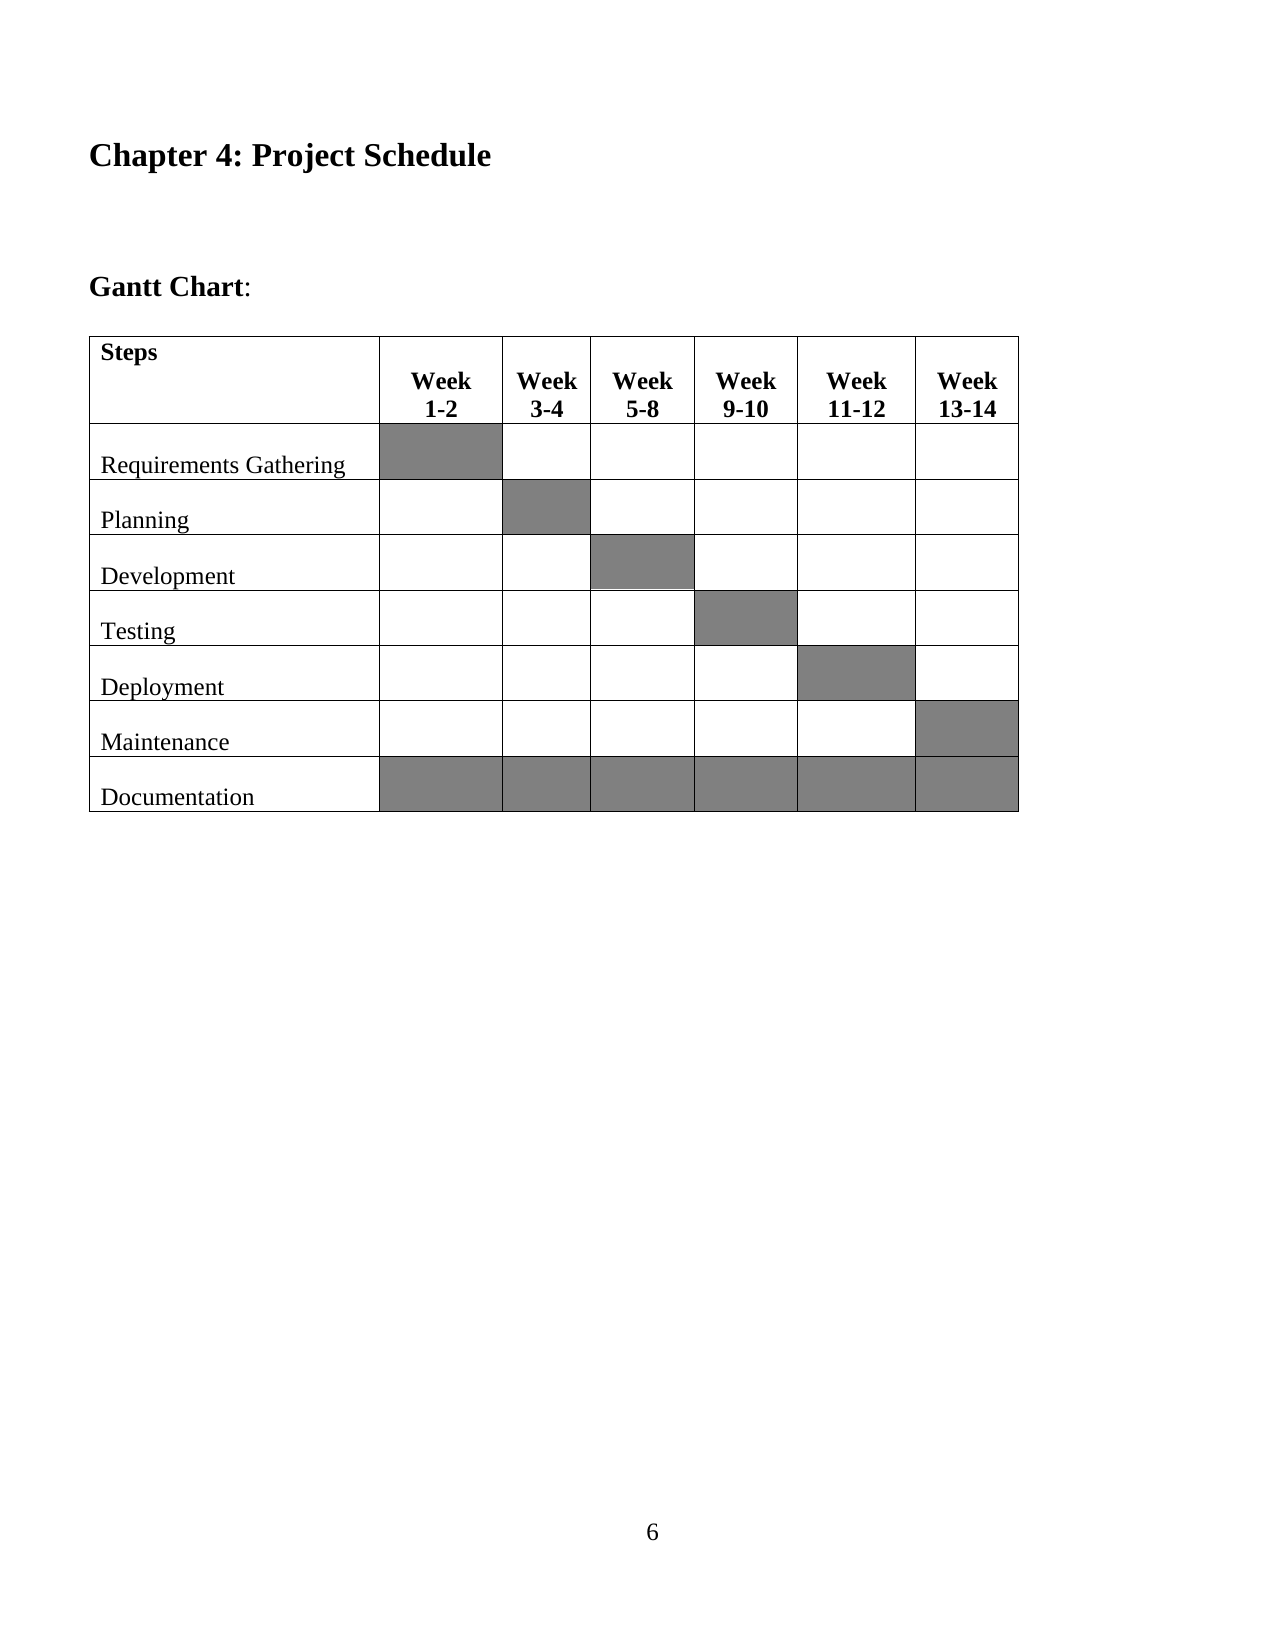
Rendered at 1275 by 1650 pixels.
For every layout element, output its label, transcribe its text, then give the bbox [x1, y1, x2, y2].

table_cell [591, 701, 694, 756]
table_cell [695, 424, 797, 479]
table_cell [798, 480, 915, 534]
table_cell [380, 535, 502, 589]
table_cell [591, 757, 694, 811]
table_cell [591, 535, 694, 589]
table_cell [798, 535, 915, 589]
table_cell [916, 424, 1018, 479]
table_cell [916, 480, 1018, 534]
table_cell [798, 646, 915, 700]
table_cell [695, 757, 797, 811]
table_cell [916, 646, 1018, 700]
table_cell Testing [90, 591, 379, 645]
table_header Steps [90, 337, 379, 423]
table_cell [380, 424, 502, 479]
text Chapter 4: Project Schedule [89, 135, 1216, 173]
table_header Week 13-14 [916, 337, 1018, 423]
table_cell [695, 646, 797, 700]
table_cell Documentation [90, 757, 379, 811]
table_cell [916, 535, 1018, 589]
table_cell Requirements Gathering [90, 424, 379, 479]
table_cell [380, 757, 502, 811]
table_cell Maintenance [90, 701, 379, 756]
table_cell [695, 591, 797, 645]
table_cell [916, 701, 1018, 756]
table_cell [798, 757, 915, 811]
table_cell Deployment [90, 646, 379, 700]
table_cell [503, 424, 590, 479]
table_cell [591, 646, 694, 700]
table_cell [695, 480, 797, 534]
table_cell [503, 646, 590, 700]
table_cell [503, 757, 590, 811]
text Gantt Chart: [89, 269, 1216, 302]
table_header Week 1-2 [380, 337, 502, 423]
table_cell [695, 701, 797, 756]
table_cell [798, 701, 915, 756]
table_cell [916, 757, 1018, 811]
table_cell [380, 701, 502, 756]
table_cell [591, 591, 694, 645]
table_cell [798, 424, 915, 479]
table_header Week 11-12 [798, 337, 915, 423]
table_cell [798, 591, 915, 645]
table_cell Planning [90, 480, 379, 534]
table_header Week 3-4 [503, 337, 590, 423]
table_cell [591, 480, 694, 534]
table_cell [503, 480, 590, 534]
table_header Week 9-10 [695, 337, 797, 423]
table_cell [591, 424, 694, 479]
table_cell [380, 591, 502, 645]
table_cell [503, 535, 590, 589]
table_cell [695, 535, 797, 589]
table_cell [503, 701, 590, 756]
table_cell [916, 591, 1018, 645]
table_cell [380, 646, 502, 700]
table_cell Development [90, 535, 379, 589]
table_cell [503, 591, 590, 645]
table_cell [380, 480, 502, 534]
table_header Week 5-8 [591, 337, 694, 423]
